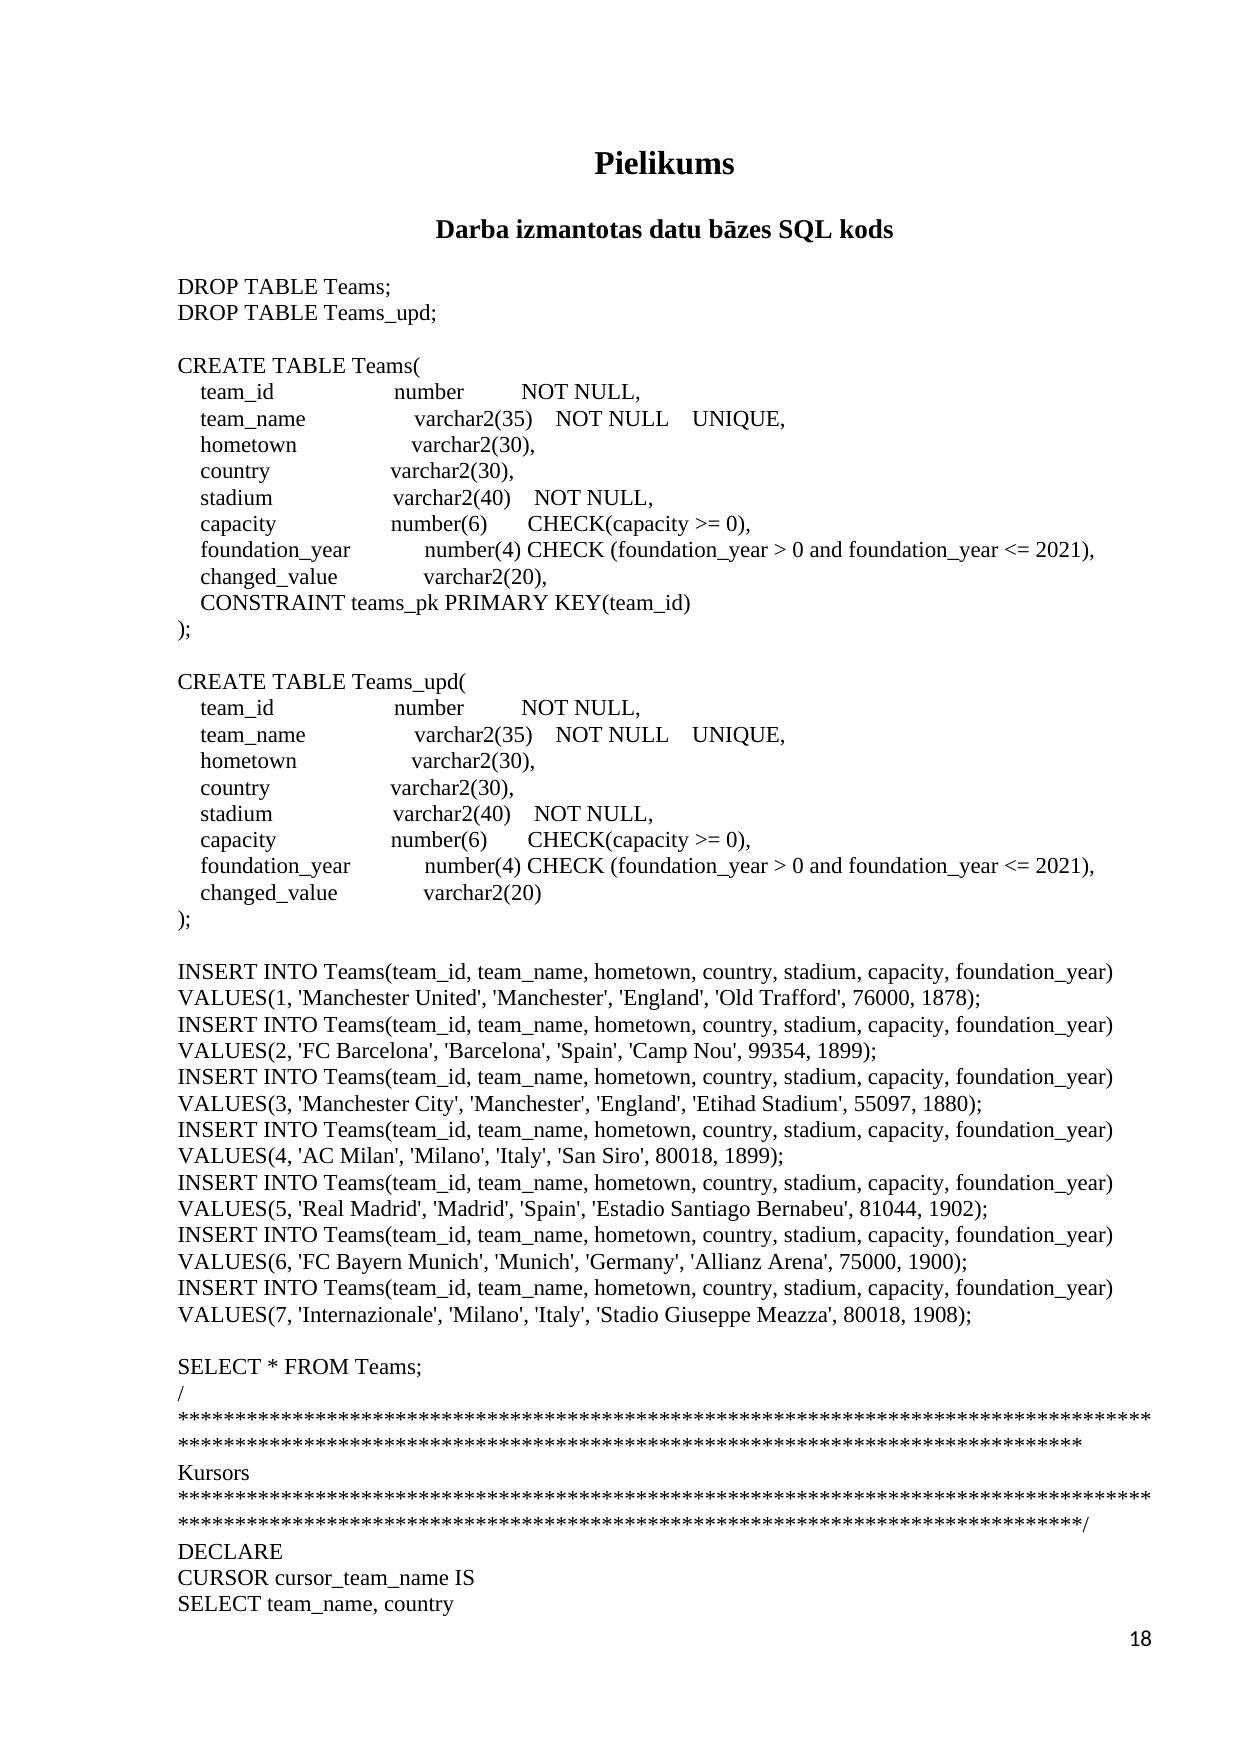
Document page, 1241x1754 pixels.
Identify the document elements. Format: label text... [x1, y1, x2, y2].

text CREATE TABLE Teams( [177, 352, 1152, 378]
text team_name varchar2(35) NOT NULL UNIQUE, [177, 721, 1152, 747]
text team_id number NOT NULL, [177, 694, 1152, 721]
text CONSTRAINT teams_pk PRIMARY KEY(team_id) [177, 589, 1152, 615]
text CURSOR cursor_team_name IS [177, 1564, 1152, 1591]
text capacity number(6) CHECK(capacity >= 0), [177, 826, 1152, 853]
text stadium varchar2(40) NOT NULL, [177, 484, 1152, 510]
text INSERT INTO Teams(team_id, team_name, hometown, country, stadium, capacity, foundation_year) VALUES(1, 'Manchester United', 'Manchester', 'England', 'Old Trafford', 76000, 1878); [177, 958, 1152, 1011]
text ); [177, 905, 1152, 932]
text country varchar2(30), [177, 773, 1152, 800]
text capacity number(6) CHECK(capacity >= 0), [177, 510, 1152, 536]
text changed_value varchar2(20) [177, 879, 1152, 905]
text INSERT INTO Teams(team_id, team_name, hometown, country, stadium, capacity, foundation_year) VALUES(6, 'FC Bayern Munich', 'Munich', 'Germany', 'Allianz Arena', 75000, 1900); [177, 1222, 1152, 1274]
text stadium varchar2(40) NOT NULL, [177, 800, 1152, 826]
subtitle Darba izmantotas datu bāzes SQL kods [177, 214, 1152, 245]
text INSERT INTO Teams(team_id, team_name, hometown, country, stadium, capacity, foundation_year) VALUES(5, 'Real Madrid', 'Madrid', 'Spain', 'Estadio Santiago Bernabeu', 81044, 1902); [177, 1169, 1152, 1222]
text team_id number NOT NULL, [177, 378, 1152, 404]
text INSERT INTO Teams(team_id, team_name, hometown, country, stadium, capacity, foundation_year) VALUES(3, 'Manchester City', 'Manchester', 'England', 'Etihad Stadium', 55097, 1880); [177, 1063, 1152, 1116]
subtitle Pielikums [177, 143, 1152, 181]
text changed_value varchar2(20), [177, 563, 1152, 589]
text foundation_year number(4) CHECK (foundation_year > 0 and foundation_year <= 2021), [177, 853, 1152, 879]
text hometown varchar2(30), [177, 431, 1152, 457]
text SELECT * FROM Teams; [177, 1353, 1152, 1380]
text CREATE TABLE Teams_upd( [177, 668, 1152, 694]
text foundation_year number(4) CHECK (foundation_year > 0 and foundation_year <= 2021), [177, 536, 1152, 563]
text DROP TABLE Teams_upd; [177, 299, 1152, 326]
text DROP TABLE Teams; [177, 273, 1152, 299]
text team_name varchar2(35) NOT NULL UNIQUE, [177, 404, 1152, 431]
text INSERT INTO Teams(team_id, team_name, hometown, country, stadium, capacity, foundation_year) VALUES(7, 'Internazionale', 'Milano', 'Italy', 'Stadio Giuseppe Meazza', 80018, 1908); [177, 1274, 1152, 1327]
text INSERT INTO Teams(team_id, team_name, hometown, country, stadium, capacity, foundation_year) VALUES(4, 'AC Milan', 'Milano', 'Italy', 'San Siro', 80018, 1899); [177, 1116, 1152, 1169]
text country varchar2(30), [177, 457, 1152, 484]
text DECLARE [177, 1538, 1152, 1564]
text INSERT INTO Teams(team_id, team_name, hometown, country, stadium, capacity, foundation_year) VALUES(2, 'FC Barcelona', 'Barcelona', 'Spain', 'Camp Nou', 99354, 1899); [177, 1011, 1152, 1063]
text Kursors [177, 1459, 1152, 1485]
text ********************************************************************************************************************************************************************/ [177, 1485, 1152, 1538]
text SELECT team_name, country [177, 1591, 1152, 1617]
text ); [177, 615, 1152, 642]
text hometown varchar2(30), [177, 747, 1152, 773]
